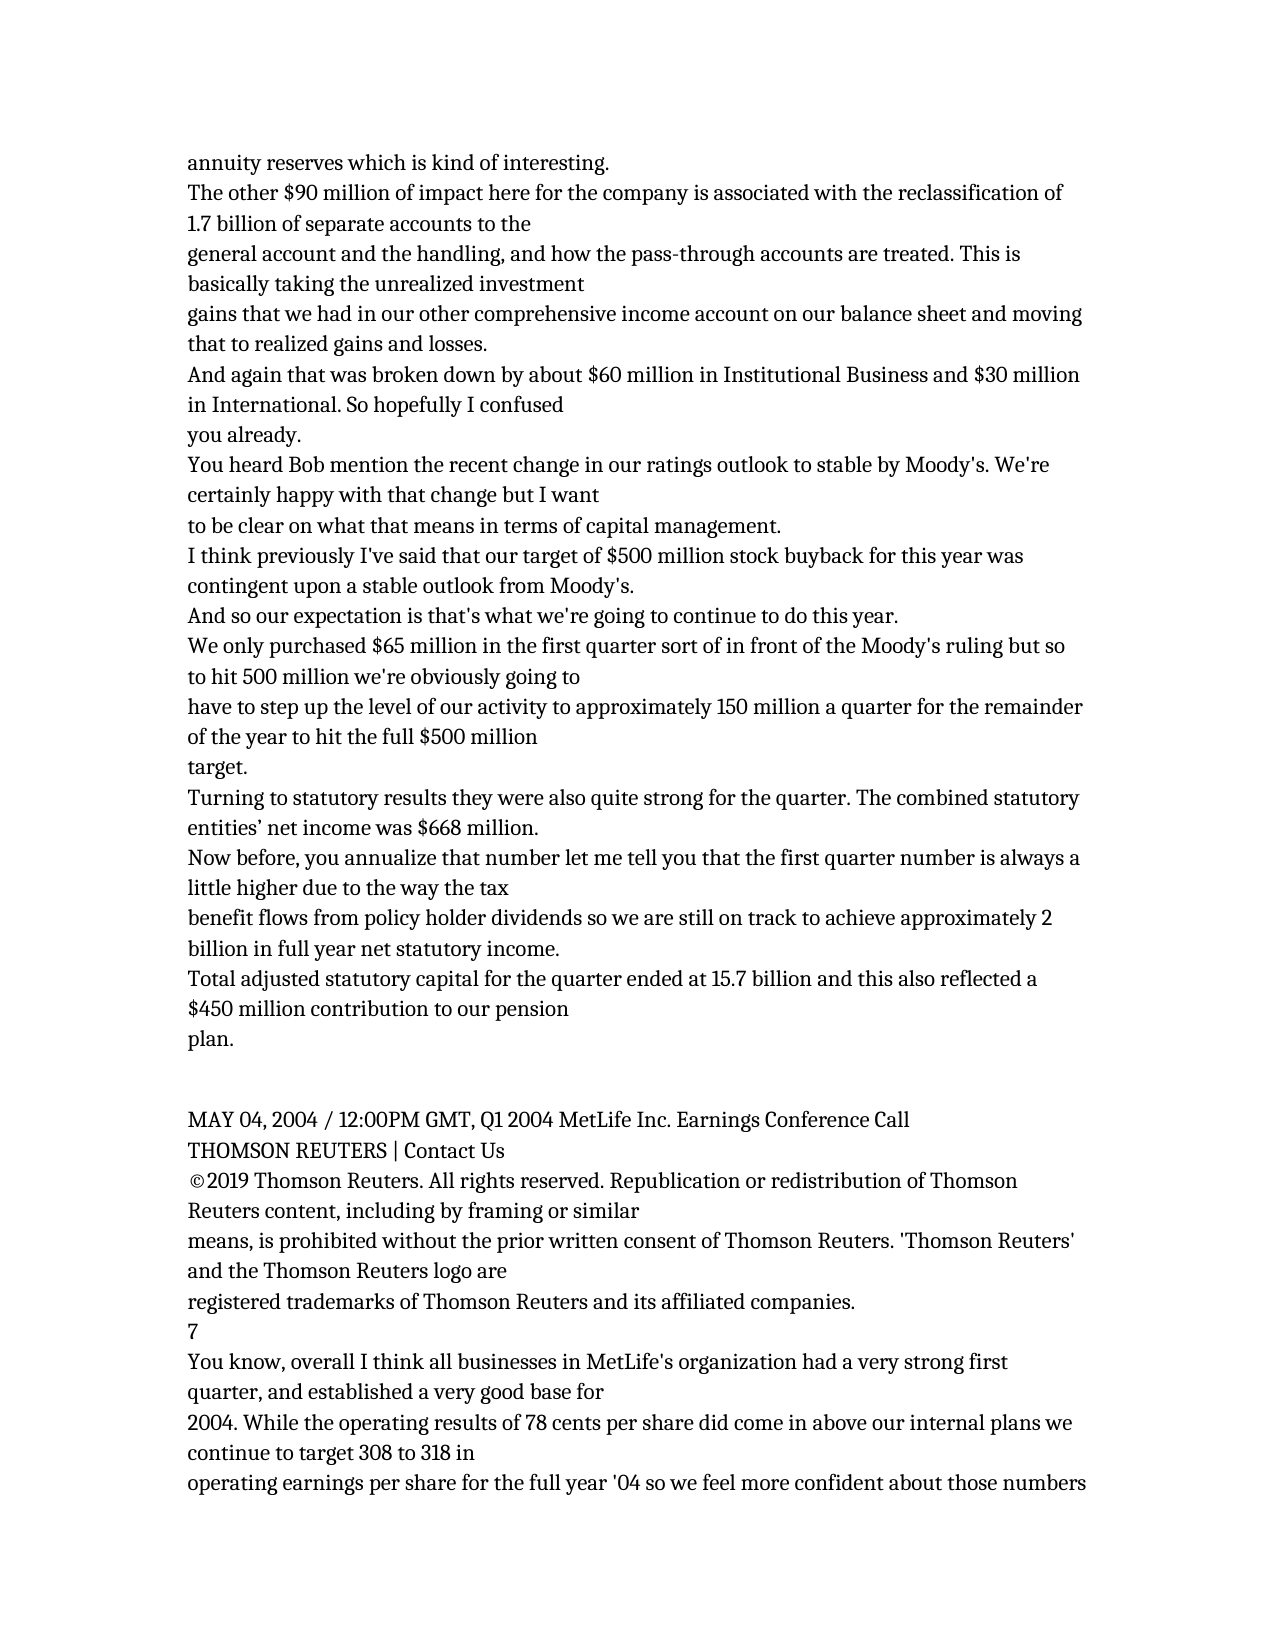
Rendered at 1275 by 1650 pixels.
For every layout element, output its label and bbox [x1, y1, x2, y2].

text [187, 1107, 1087, 1496]
text [187, 150, 1087, 1083]
